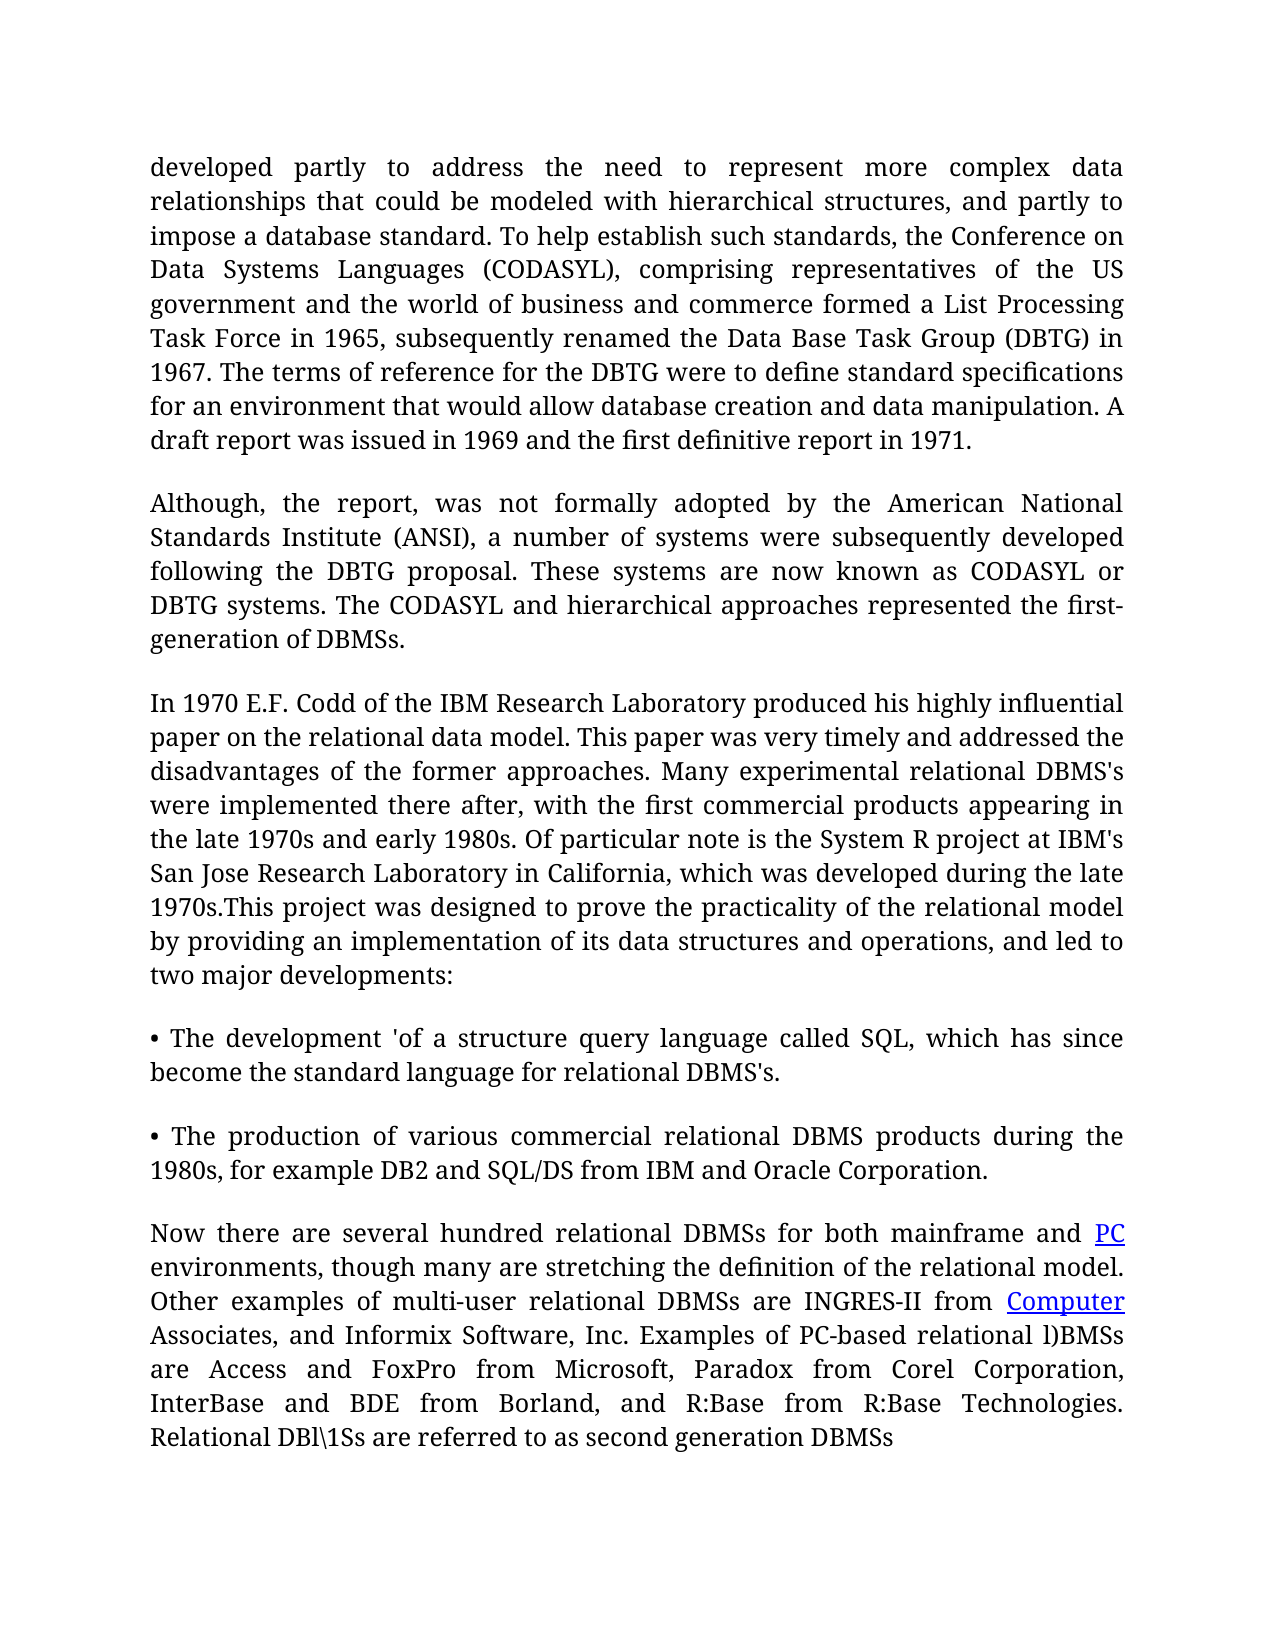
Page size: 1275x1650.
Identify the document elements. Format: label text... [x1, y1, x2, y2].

text Although, the report, was not formally adopted by the American National Standards Institute (ANSI), a number of systems were subsequently developed following the DBTG proposal. These systems are now known as CODASYL or DBTG systems. The CODASYL and hierarchical approaches represented the first-generation of DBMSs. [150, 486, 1125, 656]
text • The development 'of a structure query language called SQL, which has since become the standard language for relational DBMS's. [150, 1021, 1125, 1089]
text • The production of various commercial relational DBMS products during the 1980s, for example DB2 and SQL/DS from IBM and Oracle Corporation. [150, 1118, 1125, 1186]
text In 1970 E.F. Codd of the IBM Research Laboratory produced his highly influential paper on the relational data model. This paper was very timely and addressed the disadvantages of the former approaches. Many experimental relational DBMS's were implemented there after, with the first commercial products appearing in the late 1970s and early 1980s. Of particular note is the System R project at IBM's San Jose Research Laboratory in California, which was developed during the late 1970s.This project was designed to prove the practicality of the relational model by providing an implementation of its data structures and operations, and led to two major developments: [150, 685, 1125, 992]
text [150, 150, 1125, 457]
text Now there are several hundred relational DBMSs for both mainframe and PC environments, though many are stretching the definition of the relational model. Other examples of multi-user relational DBMSs are INGRES-II from Computer Associates, and Informix Software, Inc. Examples of PC-based relational l)BMSs are Access and FoxPro from Microsoft, Paradox from Corel Corporation, InterBase and BDE from Borland, and R:Base from R:Base Technologies. Relational DBl\1Ss are referred to as second generation DBMSs [150, 1216, 1125, 1454]
